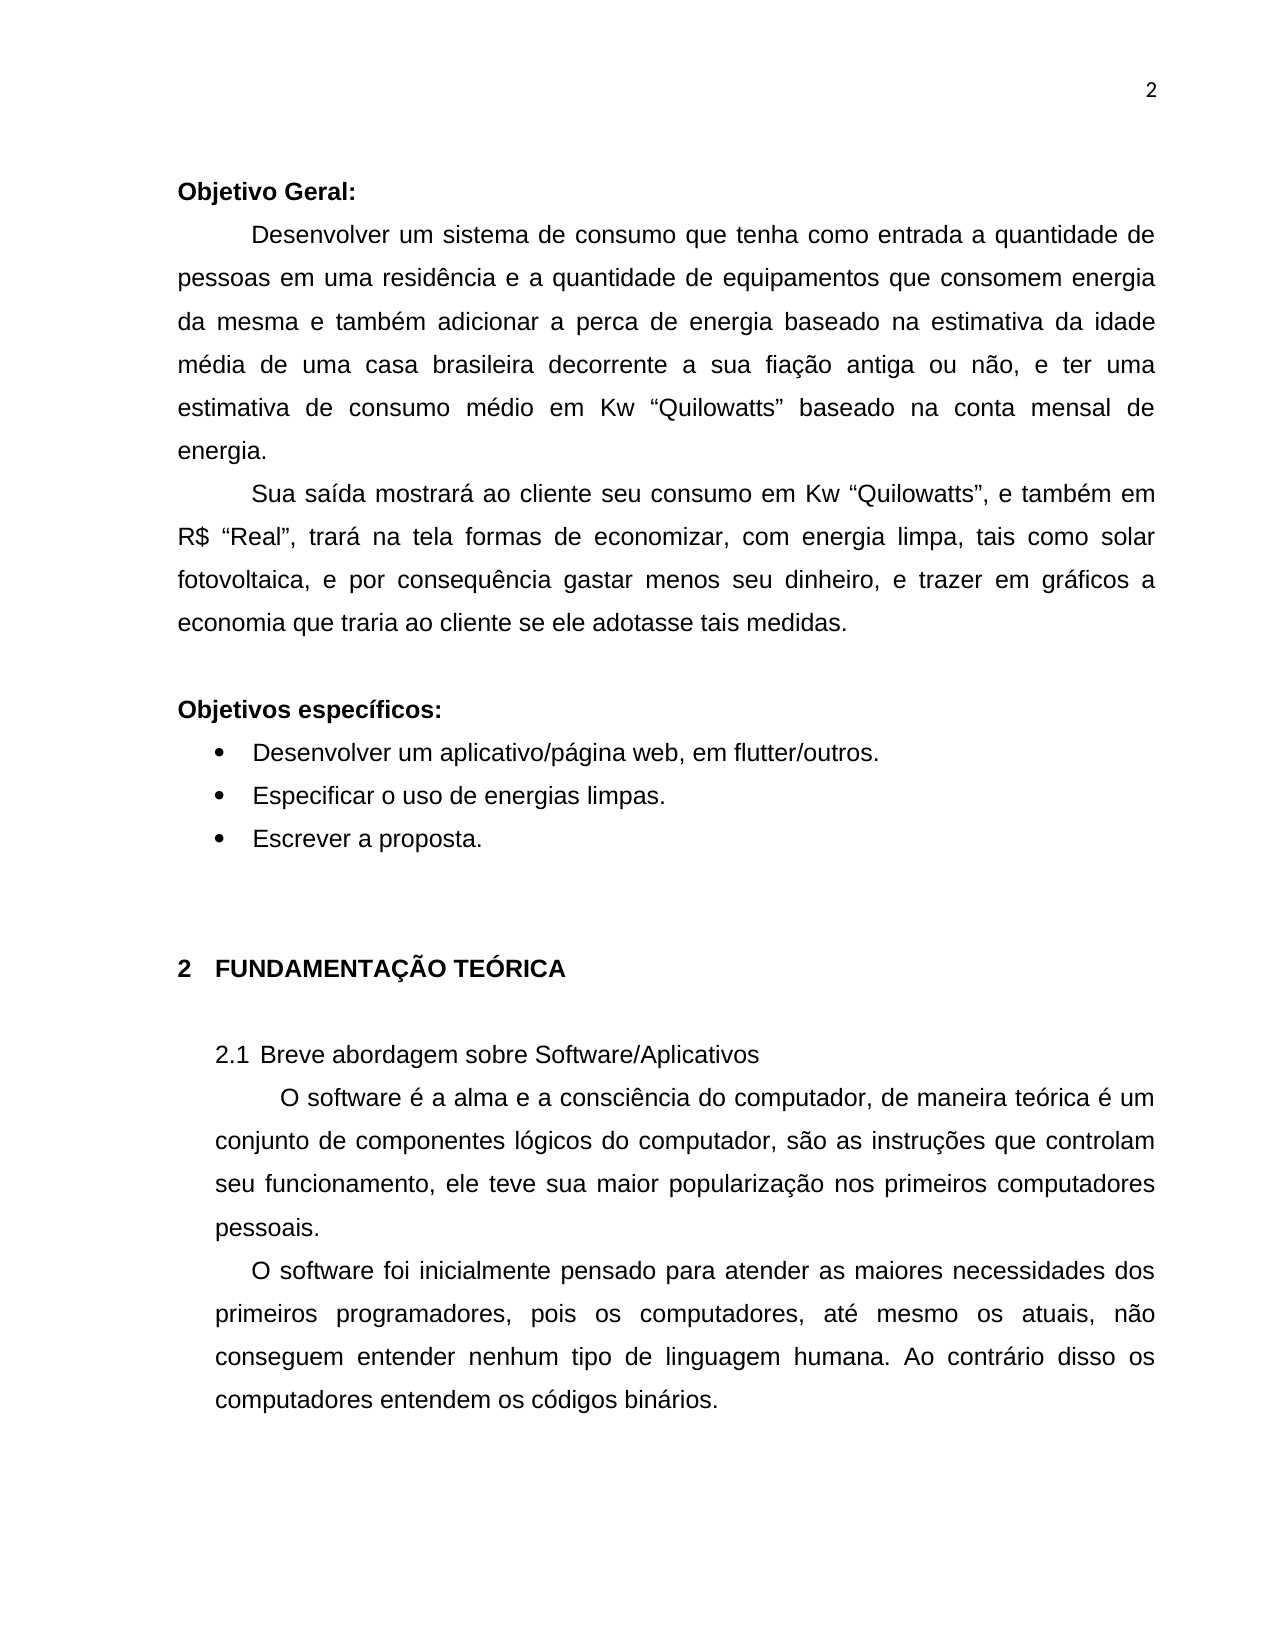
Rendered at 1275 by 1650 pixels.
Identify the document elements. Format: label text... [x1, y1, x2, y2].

list O software foi inicialmente pensado para atender as maiores necessidades dos primeiros programadores, pois os computadores, até mesmo os atuais, não conseguem entender nenhum tipo de linguagem humana. Ao contrário disso os computadores entendem os códigos binários. [215, 1256, 1157, 1414]
list Escrever a proposta. [215, 824, 1157, 853]
text Desenvolver um sistema de consumo que tenha como entrada a quantidade de pessoas em uma residência e a quantidade de equipamentos que consomem energia da mesma e também adicionar a perca de energia baseado na estimativa da idade média de uma casa brasileira decorrente a sua fiação antiga ou não, e ter uma estimativa de consumo médio em Kw “Quilowatts” baseado na conta mensal de energia. [177, 220, 1157, 465]
text Objetivos específicos: [177, 695, 1157, 723]
text FUNDAMENTAÇÃO TEÓRICA [177, 954, 1157, 982]
text Objetivo Geral: [177, 177, 1157, 206]
list Desenvolver um aplicativo/página web, em flutter/outros. [215, 738, 1157, 767]
list Especificar o uso de energias limpas. [215, 781, 1157, 810]
text Breve abordagem sobre Software/Aplicativos [215, 1040, 1157, 1069]
list O software é a alma e a consciência do computador, de maneira teórica é um conjunto de componentes lógicos do computador, são as instruções que controlam seu funcionamento, ele teve sua maior popularização nos primeiros computadores pessoais. [215, 1083, 1157, 1241]
text Sua saída mostrará ao cliente seu consumo em Kw “Quilowatts”, e também em R$ “Real”, trará na tela formas de economizar, com energia limpa, tais como solar fotovoltaica, e por consequência gastar menos seu dinheiro, e trazer em gráficos a economia que traria ao cliente se ele adotasse tais medidas. [177, 479, 1157, 637]
